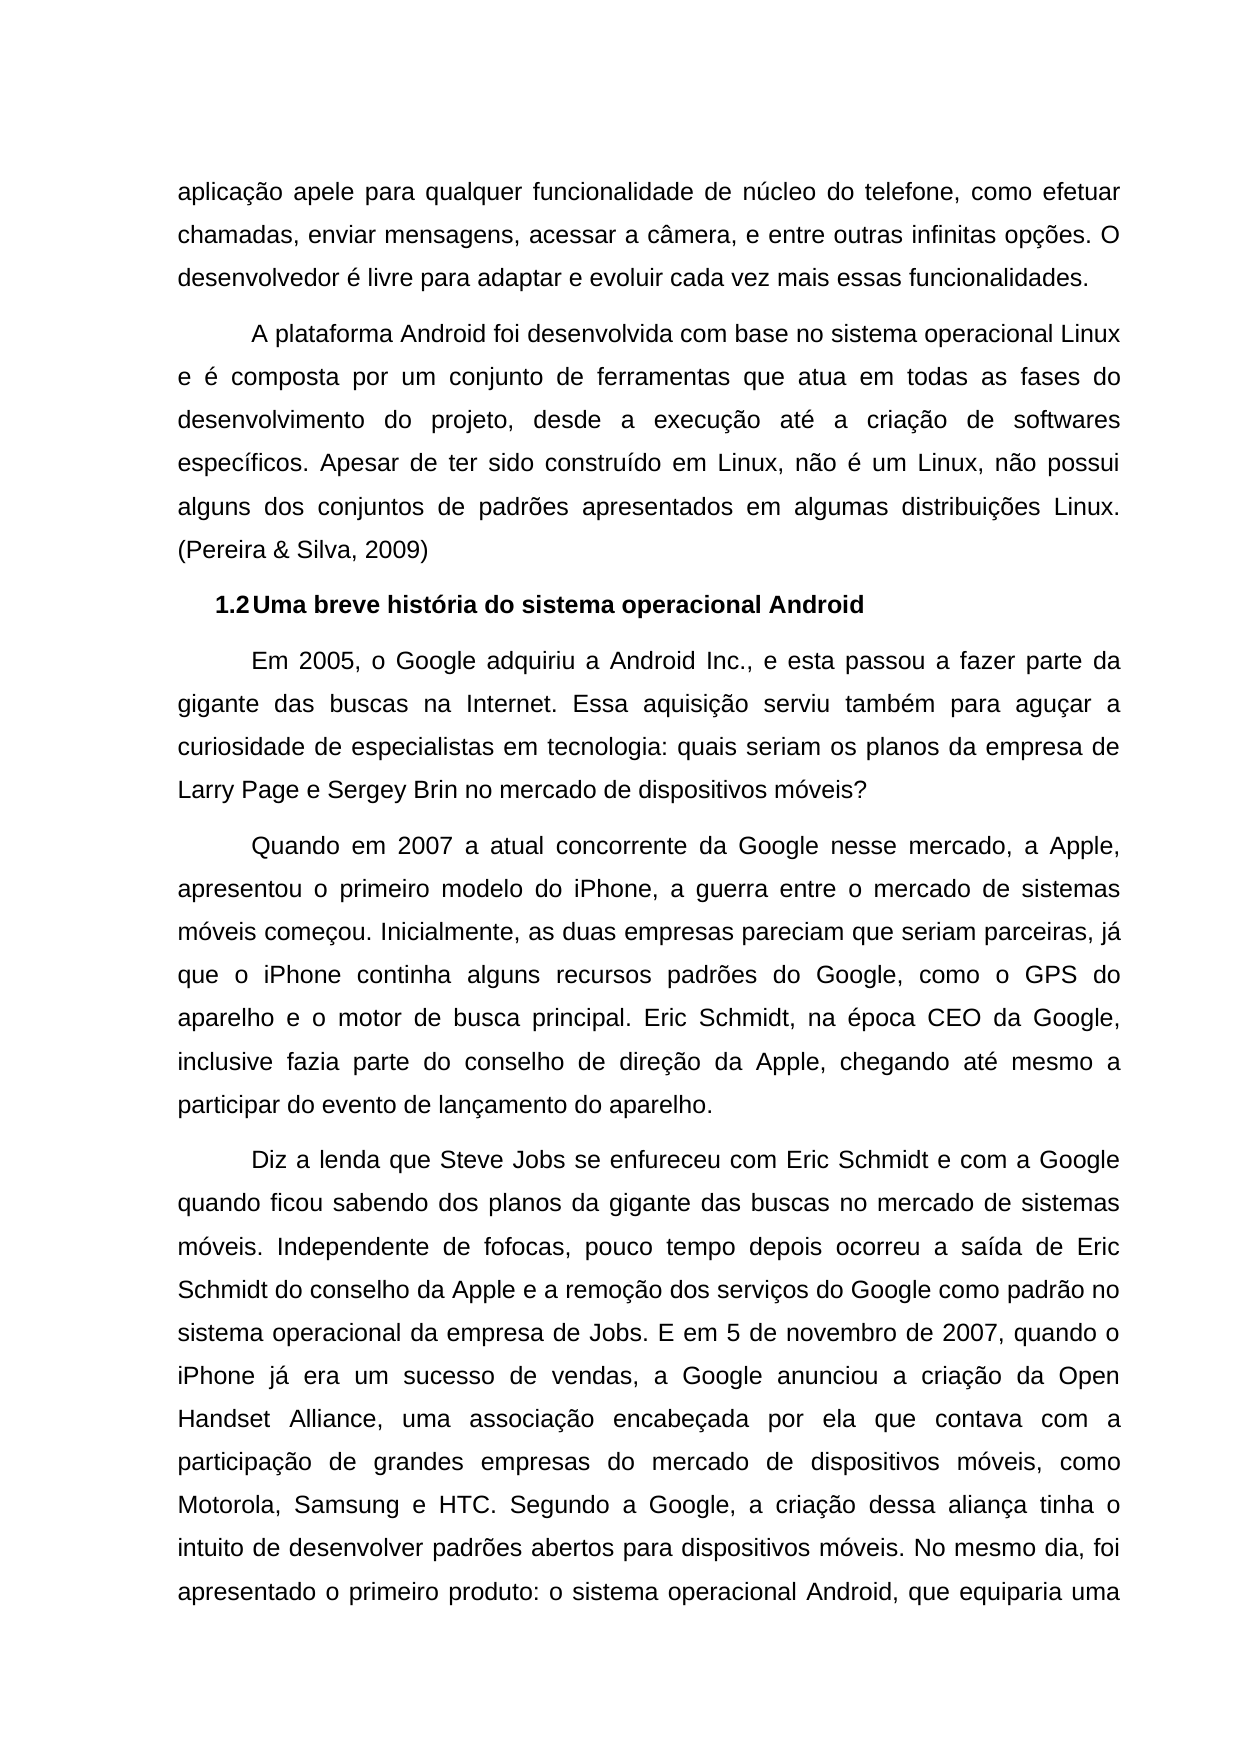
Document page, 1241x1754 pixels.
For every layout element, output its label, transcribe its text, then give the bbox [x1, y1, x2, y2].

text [177, 177, 1122, 292]
text Quando em 2007 a atual concorrente da Google nesse mercado, a Apple, apresentou o primeiro modelo do iPhone, a guerra entre o mercado de sistemas móveis começou. Inicialmente, as duas empresas pareciam que seriam parceiras, já que o iPhone continha alguns recursos padrões do Google, como o GPS do aparelho e o motor de busca principal. Eric Schmidt, na época CEO da Google, inclusive fazia parte do conselho de direção da Apple, chegando até mesmo a participar do evento de lançamento do aparelho. [177, 831, 1122, 1118]
text Em 2005, o Google adquiriu a Android Inc., e esta passou a fazer parte da gigante das buscas na Internet. Essa aquisição serviu também para aguçar a curiosidade de especialistas em tecnologia: quais seriam os planos da empresa de Larry Page e Sergey Brin no mercado de dispositivos móveis? [177, 646, 1122, 804]
subtitle Uma breve história do sistema operacional Android [215, 590, 1122, 619]
text A plataforma Android foi desenvolvida com base no sistema operacional Linux e é composta por um conjunto de ferramentas que atua em todas as fases do desenvolvimento do projeto, desde a execução até a criação de softwares específicos. Apesar de ter sido construído em Linux, não é um Linux, não possui alguns dos conjuntos de padrões apresentados em algumas distribuições Linux. [177, 319, 1122, 563]
